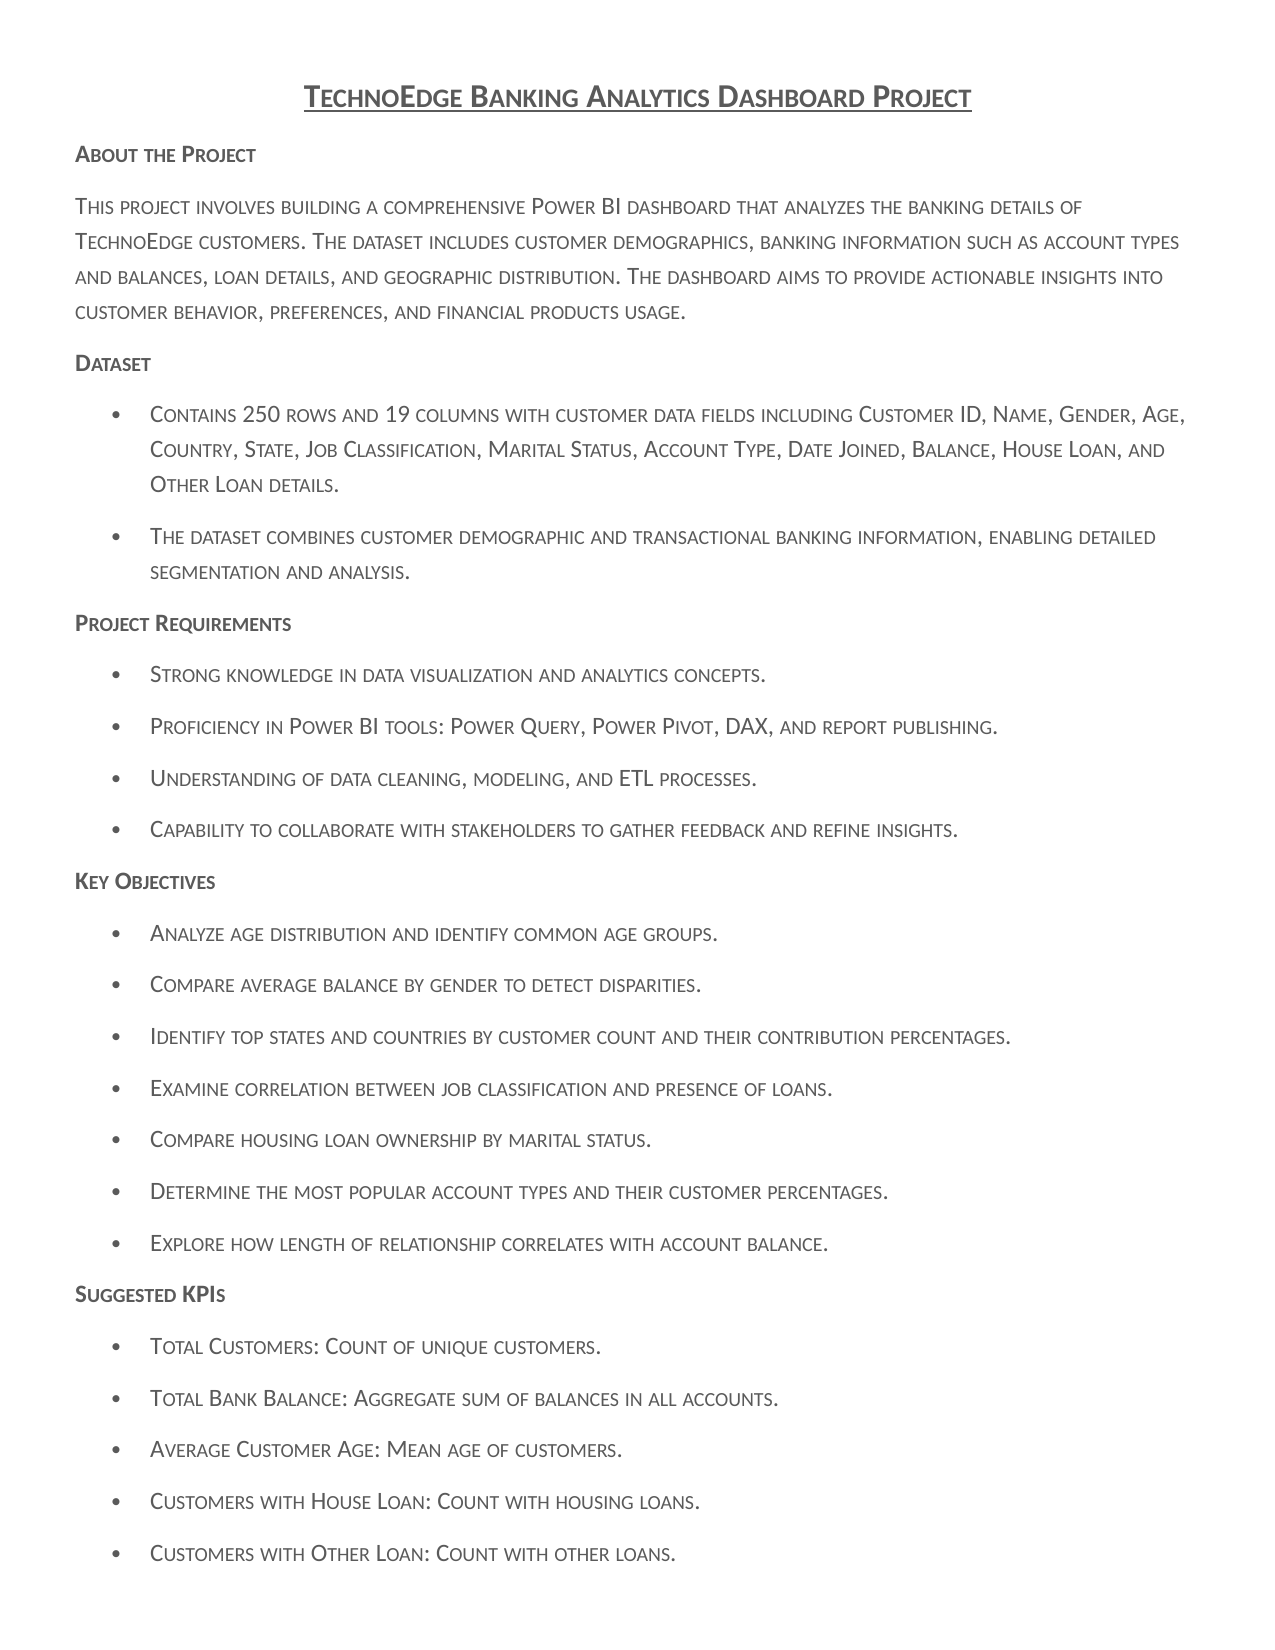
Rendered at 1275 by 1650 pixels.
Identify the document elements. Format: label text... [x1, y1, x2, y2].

list Customers with House Loan: Count with housing loans. [112, 1485, 1200, 1516]
list Total Customers: Count of unique customers. [112, 1330, 1200, 1361]
list Average Customer Age: Mean age of customers. [112, 1433, 1200, 1464]
text Dataset [75, 347, 1200, 377]
list Examine correlation between job classification and presence of loans. [112, 1072, 1200, 1102]
list Determine the most popular account types and their customer percentages. [112, 1175, 1200, 1206]
text TechnoEdge Banking Analytics Dashboard Project [75, 75, 1200, 116]
text This project involves building a comprehensive Power BI dashboard that analyzes the banking details of TechnoEdge customers. The dataset includes customer demographics, banking information such as account types and balances, loan details, and geographic distribution. The dashboard aims to provide actionable insights into customer behavior, preferences, and financial products usage. [75, 190, 1200, 326]
text Suggested KPIs [75, 1278, 1200, 1309]
list Proficiency in Power BI tools: Power Query, Power Pivot, DAX, and report publishing. [112, 710, 1200, 741]
list Compare housing loan ownership by marital status. [112, 1123, 1200, 1154]
list Compare average balance by gender to detect disparities. [112, 968, 1200, 999]
text Key Objectives [75, 865, 1200, 896]
list Understanding of data cleaning, modeling, and ETL processes. [112, 762, 1200, 792]
list Total Bank Balance: Aggregate sum of balances in all accounts. [112, 1382, 1200, 1412]
text Project Requirements [75, 607, 1200, 637]
list Strong knowledge in data visualization and analytics concepts. [112, 658, 1200, 689]
list Analyze age distribution and identify common age groups. [112, 917, 1200, 947]
list Identify top states and countries by customer count and their contribution percentages. [112, 1020, 1200, 1051]
list The dataset combines customer demographic and transactional banking information, enabling detailed segmentation and analysis. [112, 520, 1200, 586]
list Explore how length of relationship correlates with account balance. [112, 1227, 1200, 1257]
list Capability to collaborate with stakeholders to gather feedback and refine insights. [112, 813, 1200, 844]
list Contains 250 rows and 19 columns with customer data fields including Customer ID, Name, Gender, Age, Country, State, Job Classification, Marital Status, Account Type, Date Joined, Balance, House Loan, and Other Loan details. [112, 398, 1200, 499]
text About the Project [75, 138, 1200, 169]
list Customers with Other Loan: Count with other loans. [112, 1537, 1200, 1567]
